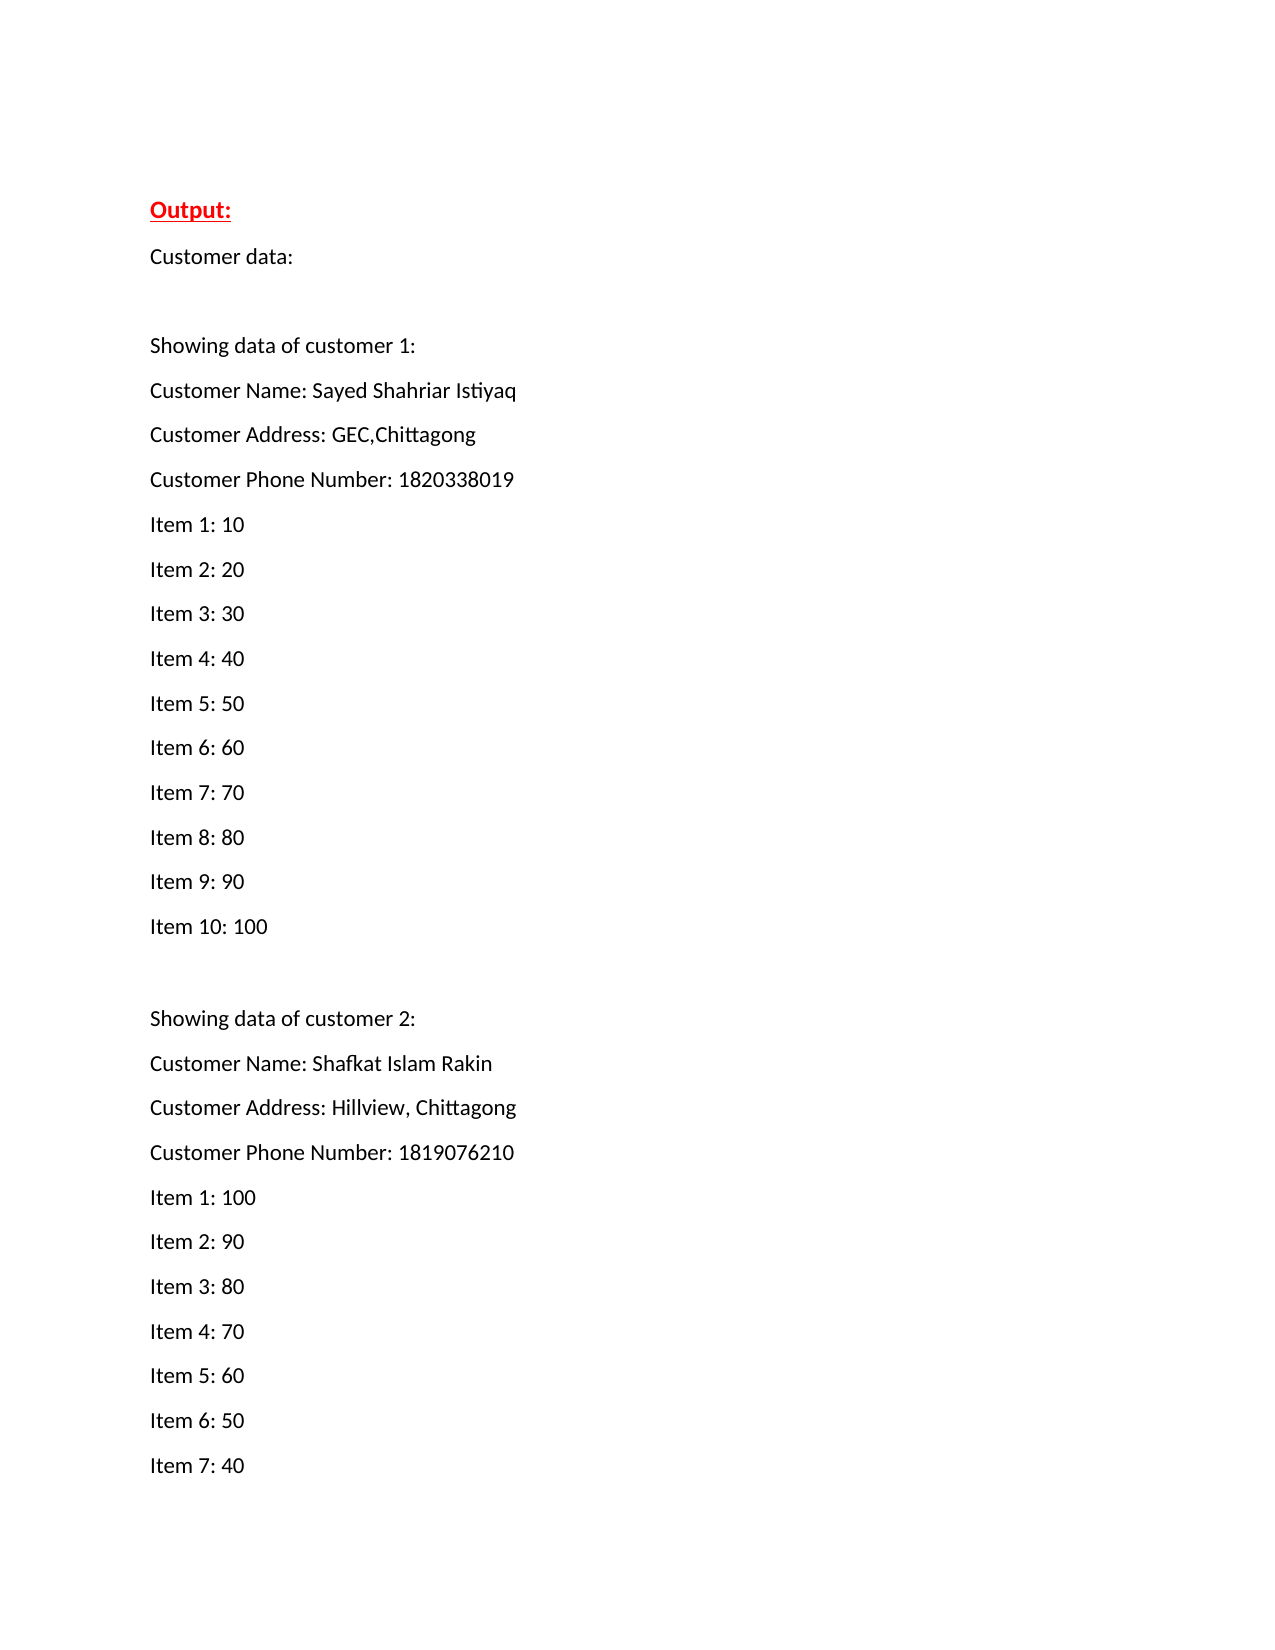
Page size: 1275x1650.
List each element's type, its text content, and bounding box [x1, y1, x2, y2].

text Item 1: 10 [150, 510, 1125, 538]
text Item 2: 20 [150, 555, 1125, 583]
text Item 5: 50 [150, 689, 1125, 717]
text Item 1: 100 [150, 1183, 1125, 1211]
text Item 2: 90 [150, 1227, 1125, 1256]
text Item 6: 60 [150, 733, 1125, 761]
text Item 4: 70 [150, 1317, 1125, 1345]
text Customer Address: GEC,Chittagong [150, 421, 1125, 449]
text Item 6: 50 [150, 1406, 1125, 1434]
text Item 4: 40 [150, 644, 1125, 672]
text Item 3: 80 [150, 1272, 1125, 1300]
text Item 7: 70 [150, 778, 1125, 806]
text Item 8: 80 [150, 823, 1125, 851]
text Customer Phone Number: 1820338019 [150, 465, 1125, 493]
text Item 5: 60 [150, 1362, 1125, 1389]
text Item 9: 90 [150, 867, 1125, 896]
text Customer Phone Number: 1819076210 [150, 1138, 1125, 1166]
text Customer Address: Hillview, Chittagong [150, 1093, 1125, 1121]
text Item 10: 100 [150, 912, 1125, 940]
text Customer Name: Shafkat Islam Rakin [150, 1049, 1125, 1077]
text Showing data of customer 1: [150, 331, 1125, 359]
text Output: [150, 195, 1125, 225]
text Showing data of customer 2: [150, 1004, 1125, 1032]
text Item 7: 40 [150, 1451, 1125, 1479]
text Item 3: 30 [150, 599, 1125, 627]
text Customer data: [150, 242, 1125, 270]
text Customer Name: Sayed Shahriar Istiyaq [150, 376, 1125, 404]
